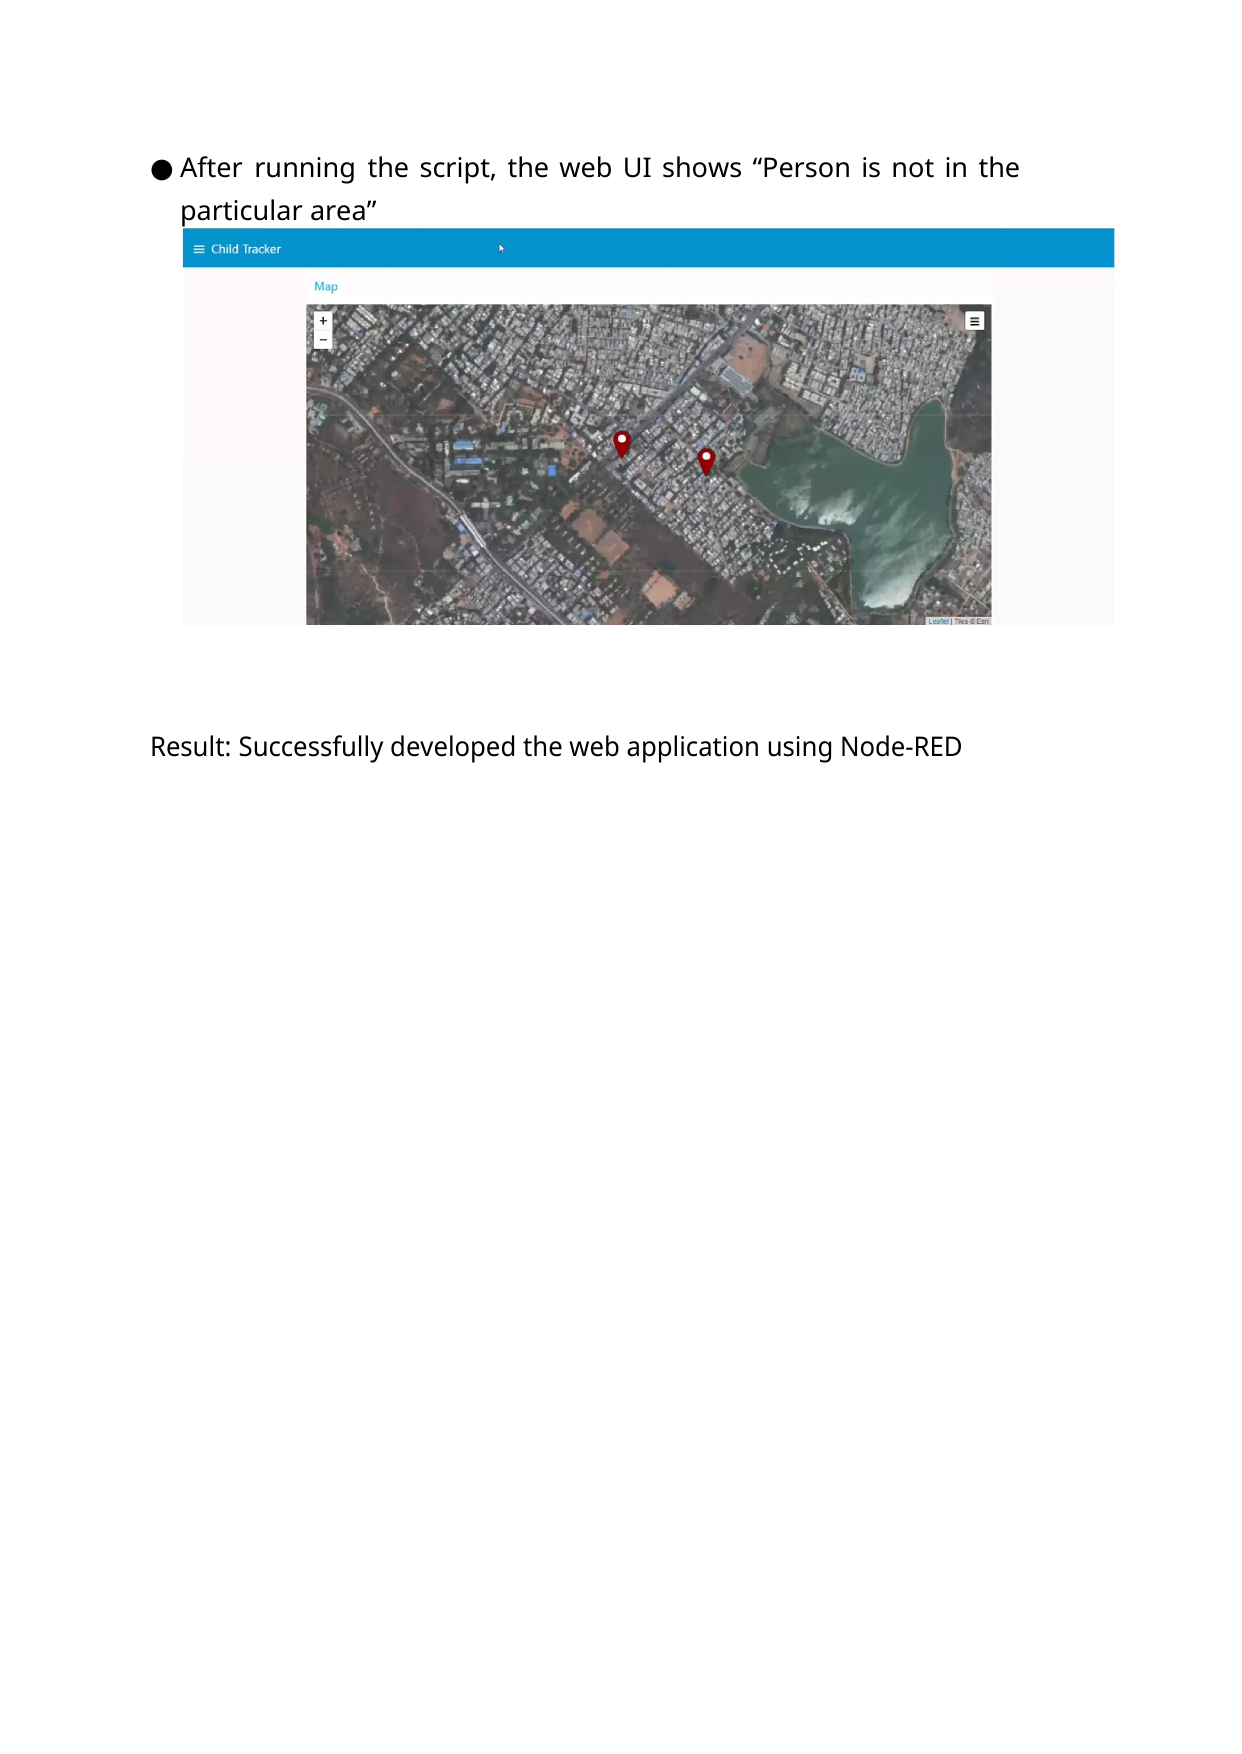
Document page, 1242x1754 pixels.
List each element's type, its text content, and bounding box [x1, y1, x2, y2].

text Result: Successfully developed the web application using Node-RED [150, 727, 1135, 764]
list After running the script, the web UI shows “Person is not in the particular area” [150, 149, 1089, 228]
picture [182, 268, 1115, 625]
picture [249, 245, 280, 253]
picture [244, 245, 249, 253]
picture [212, 245, 238, 253]
picture [194, 246, 204, 254]
